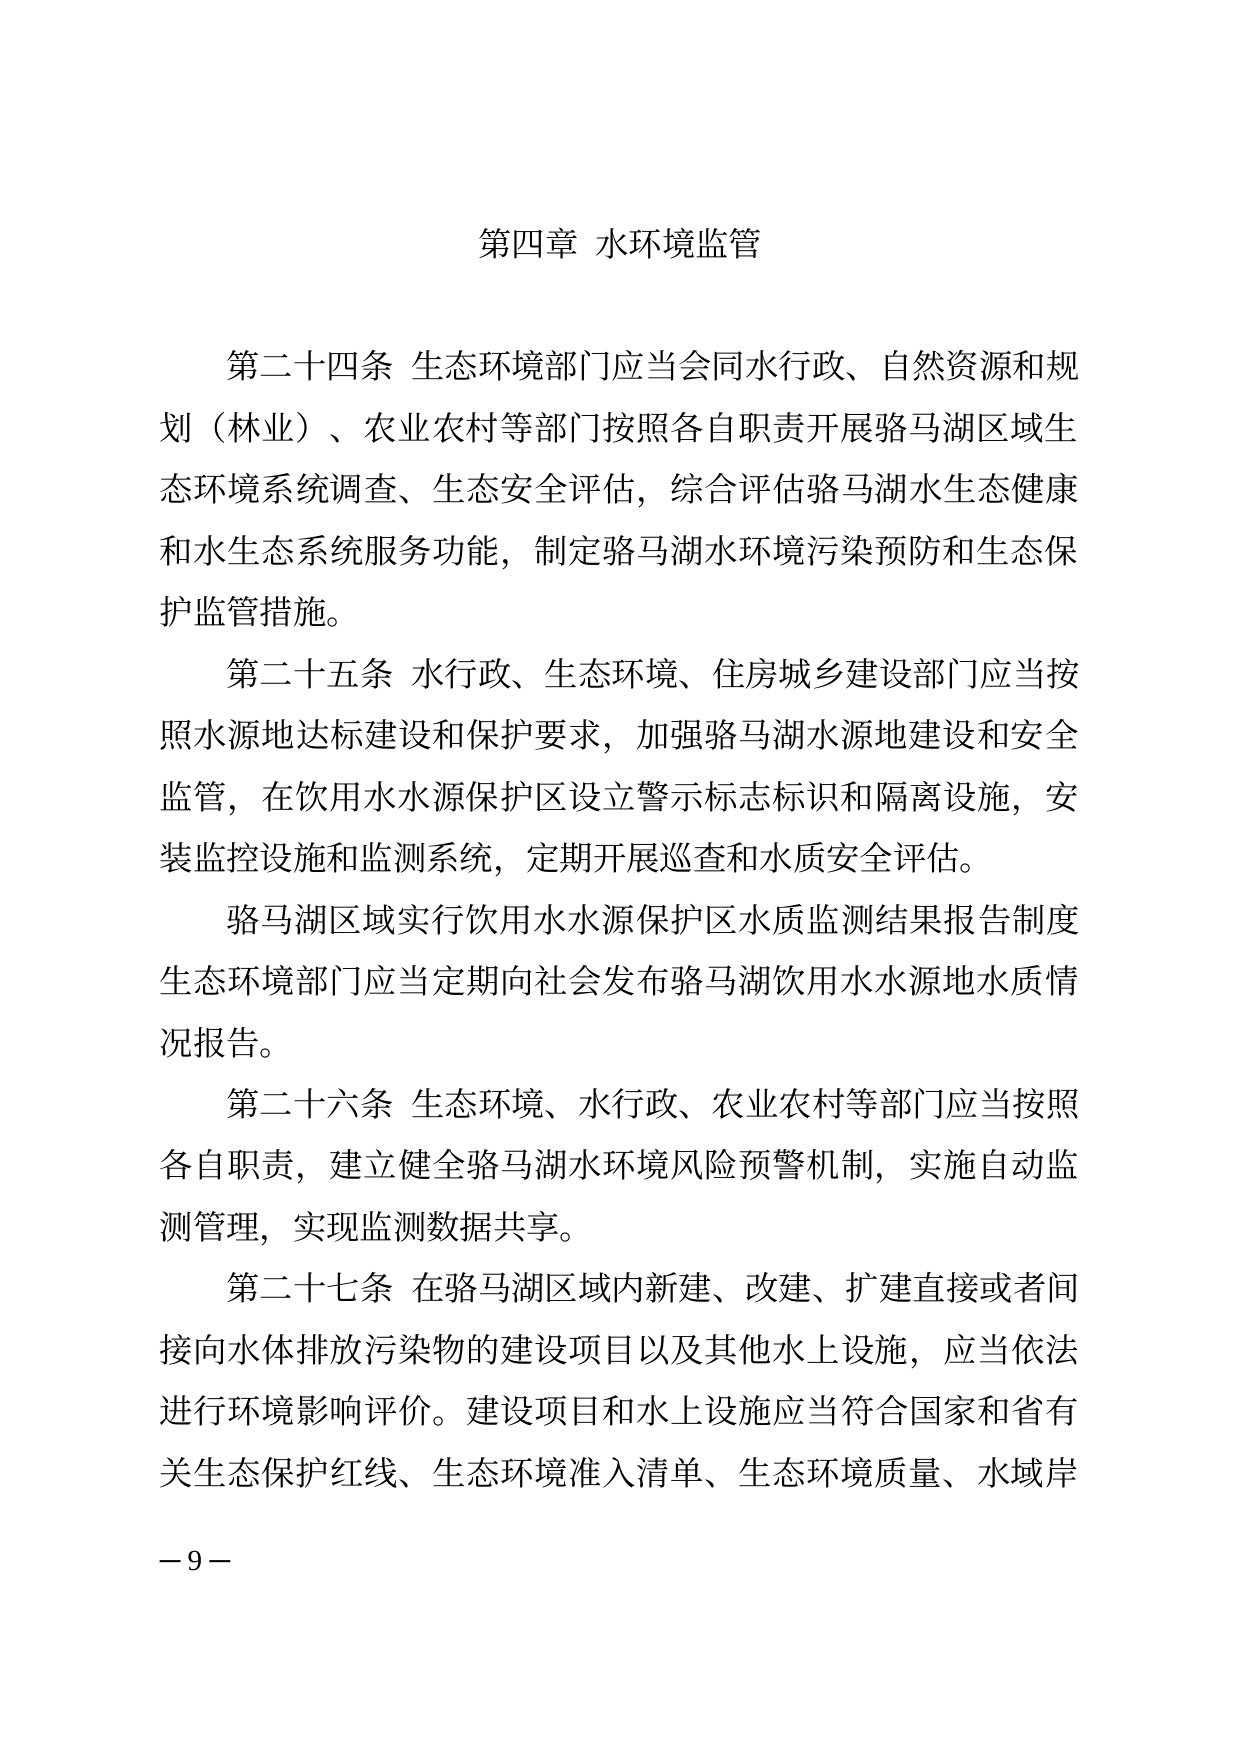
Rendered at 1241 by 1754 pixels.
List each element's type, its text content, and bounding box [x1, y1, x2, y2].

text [159, 1252, 1081, 1497]
text 第二十五条 水行政、生态环境、住房城乡建设部门应当按照水源地达标建设和保护要求，加强骆马湖水源地建设和安全监管，在饮用水水源保护区设立警示标志标识和隔离设施，安装监控设施和监测系统，定期开展巡查和水质安全评估。 [159, 637, 1081, 883]
text 第二十四条 生态环境部门应当会同水行政、自然资源和规划（林业）、农业农村等部门按照各自职责开展骆马湖区域生态环境系统调查、生态安全评估，综合评估骆马湖水生态健康和水生态系统服务功能，制定骆马湖水环境污染预防和生态保护监管措施。 [159, 330, 1081, 637]
text 骆马湖区域实行饮用水水源保护区水质监测结果报告制度。生态环境部门应当定期向社会发布骆马湖饮用水水源地水质情况报告。 [159, 883, 1081, 1067]
text 第二十六条 生态环境、水行政、农业农村等部门应当按照各自职责，建立健全骆马湖水环境风险预警机制，实施自动监测管理，实现监测数据共享。 [159, 1067, 1081, 1252]
text 第四章 水环境监管 [159, 207, 1081, 268]
